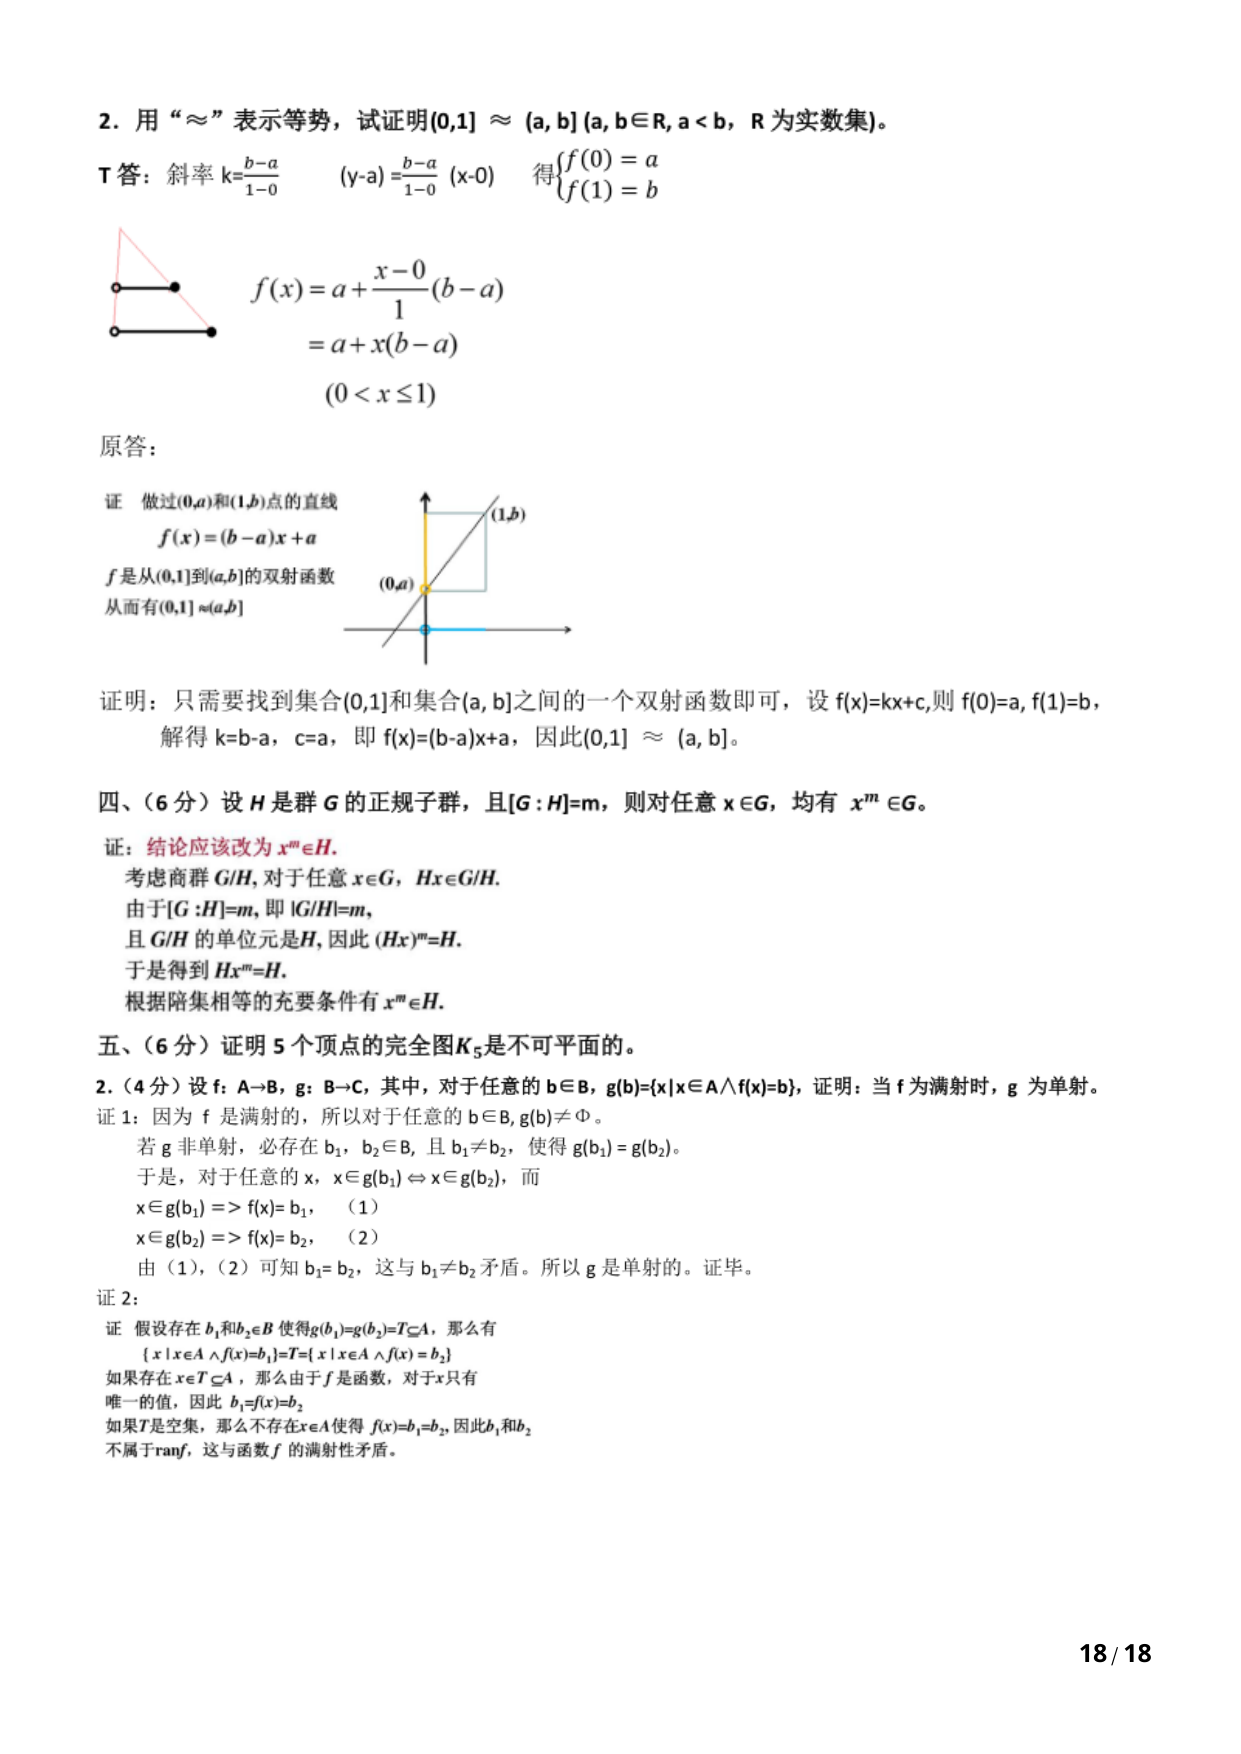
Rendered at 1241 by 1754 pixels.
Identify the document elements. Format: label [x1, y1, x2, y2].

picture [88, 780, 933, 1062]
picture [88, 1073, 1104, 1468]
picture [88, 98, 1104, 763]
